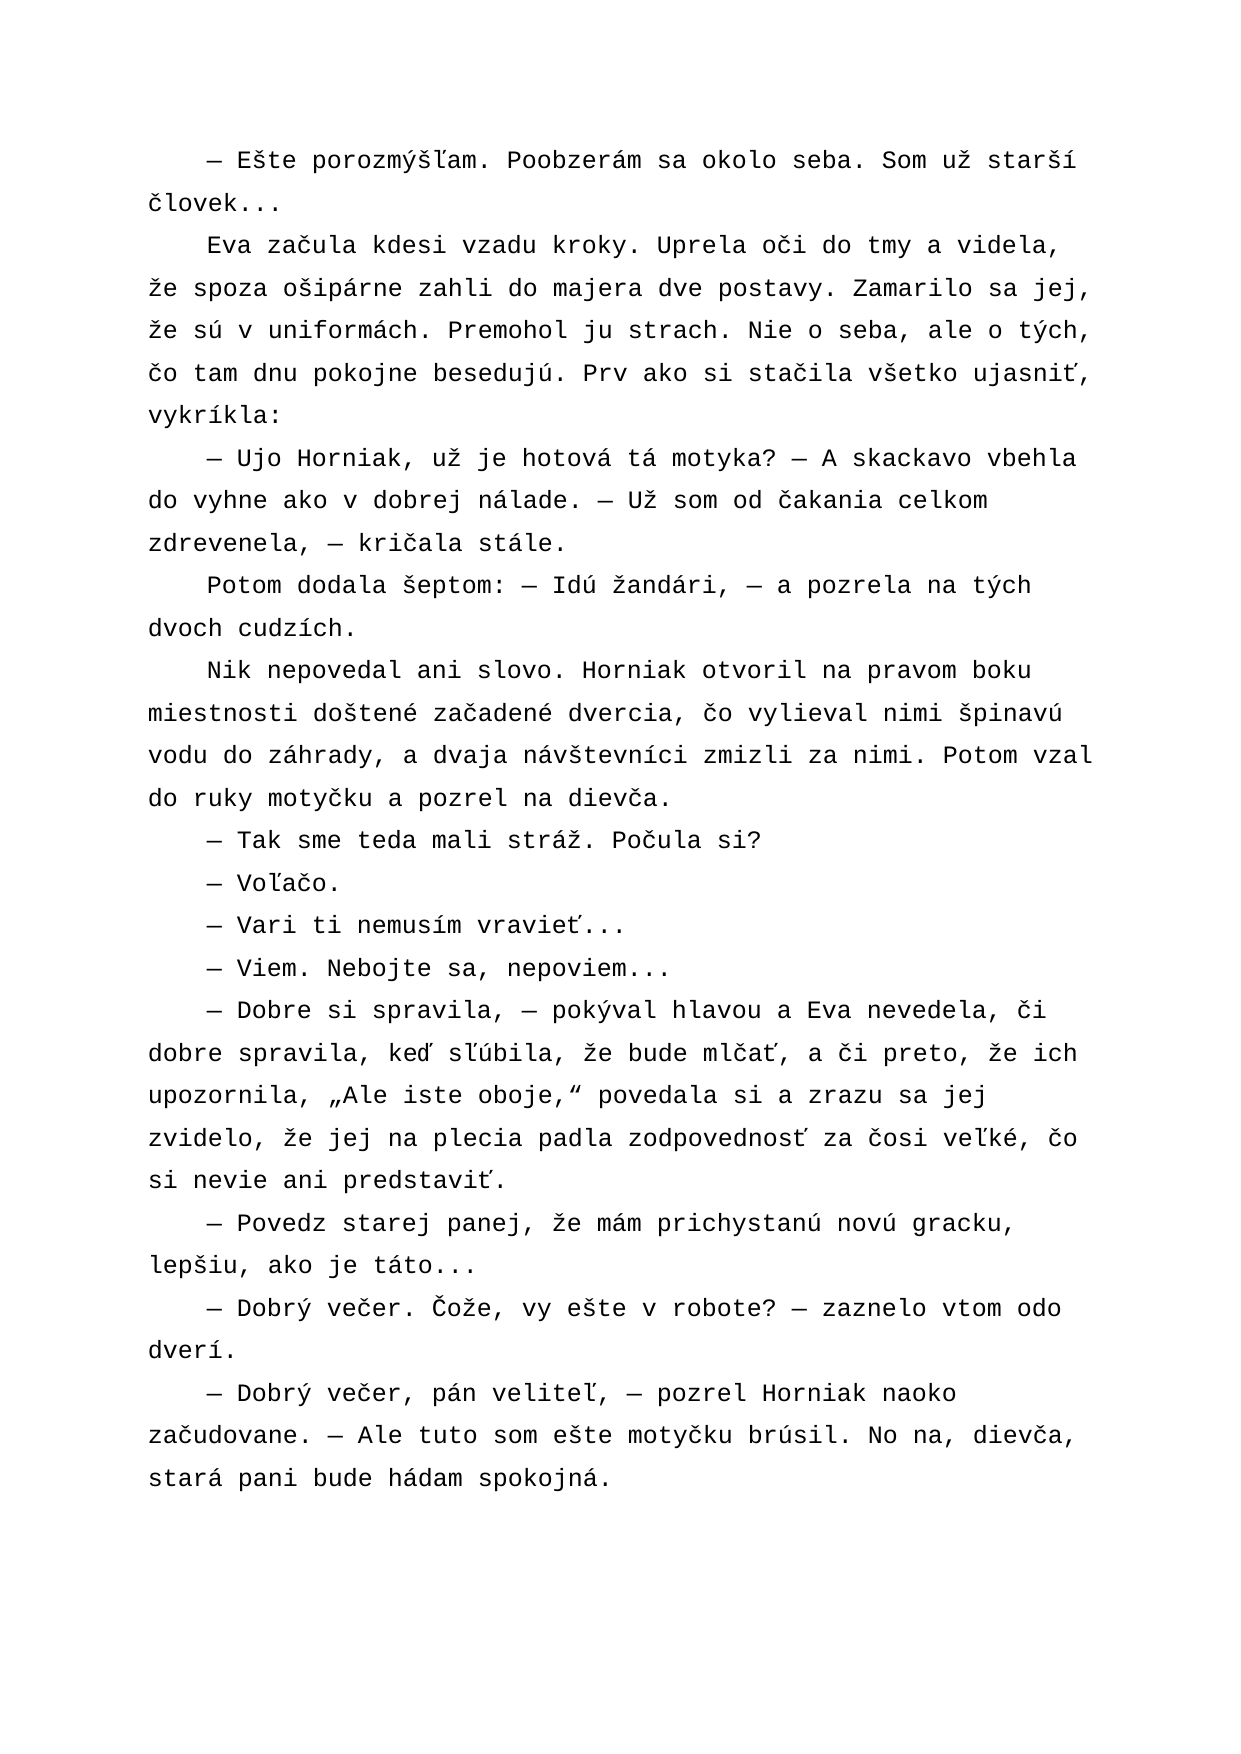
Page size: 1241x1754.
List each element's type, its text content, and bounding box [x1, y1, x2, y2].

text — Dobrý večer. Čože, vy ešte v robote? — zaznelo vtom odo dverí. [148, 1295, 1093, 1366]
text — Tak sme teda mali stráž. Počula si? [148, 828, 1093, 856]
text — Viem. Nebojte sa, nepoviem... [148, 955, 1093, 983]
text Nik nepovedal ani slovo. Horniak otvoril na pravom boku miestnosti doštené začadené dvercia, čo vylieval nimi špinavú vodu do záhrady, a dvaja návštevníci zmizli za nimi. Potom vzal do ruky motyčku a pozrel na dievča. [148, 658, 1093, 813]
text — Dobre si spravila, — pokýval hlavou a Eva nevedela, či dobre spravila, keď sľúbila, že bude mlčať, a či preto, že ich upozornila, „Ale iste oboje,“ povedala si a zrazu sa jej zvidelo, že jej na plecia padla zodpovednosť za čosi veľké, čo si nevie ani predstaviť. [148, 998, 1093, 1196]
text — Ešte porozmýšľam. Poobzerám sa okolo seba. Som už starší človek... [148, 148, 1093, 218]
text — Povedz starej panej, že mám prichystanú novú gracku, lepšiu, ako je táto... [148, 1210, 1093, 1281]
text Eva začula kdesi vzadu kroky. Uprela oči do tmy a videla, že spoza ošipárne zahli do majera dve postavy. Zamarilo sa jej, že sú v uniformách. Premohol ju strach. Nie o seba, ale o tých, čo tam dnu pokojne besedujú. Prv ako si stačila všetko ujasniť, vykríkla: [148, 233, 1093, 431]
text — Ujo Horniak, už je hotová tá motyka? — A skackavo vbehla do vyhne ako v dobrej nálade. — Už som od čakania celkom zdrevenela, — kričala stále. [148, 445, 1093, 558]
text — Voľačo. [148, 870, 1093, 898]
text — Vari ti nemusím vravieť... [148, 913, 1093, 941]
text — Dobrý večer, pán veliteľ, — pozrel Horniak naoko začudovane. — Ale tuto som ešte motyčku brúsil. No na, dievča, stará pani bude hádam spokojná. [148, 1380, 1093, 1493]
text Potom dodala šeptom: — Idú žandári, — a pozrela na tých dvoch cudzích. [148, 573, 1093, 643]
